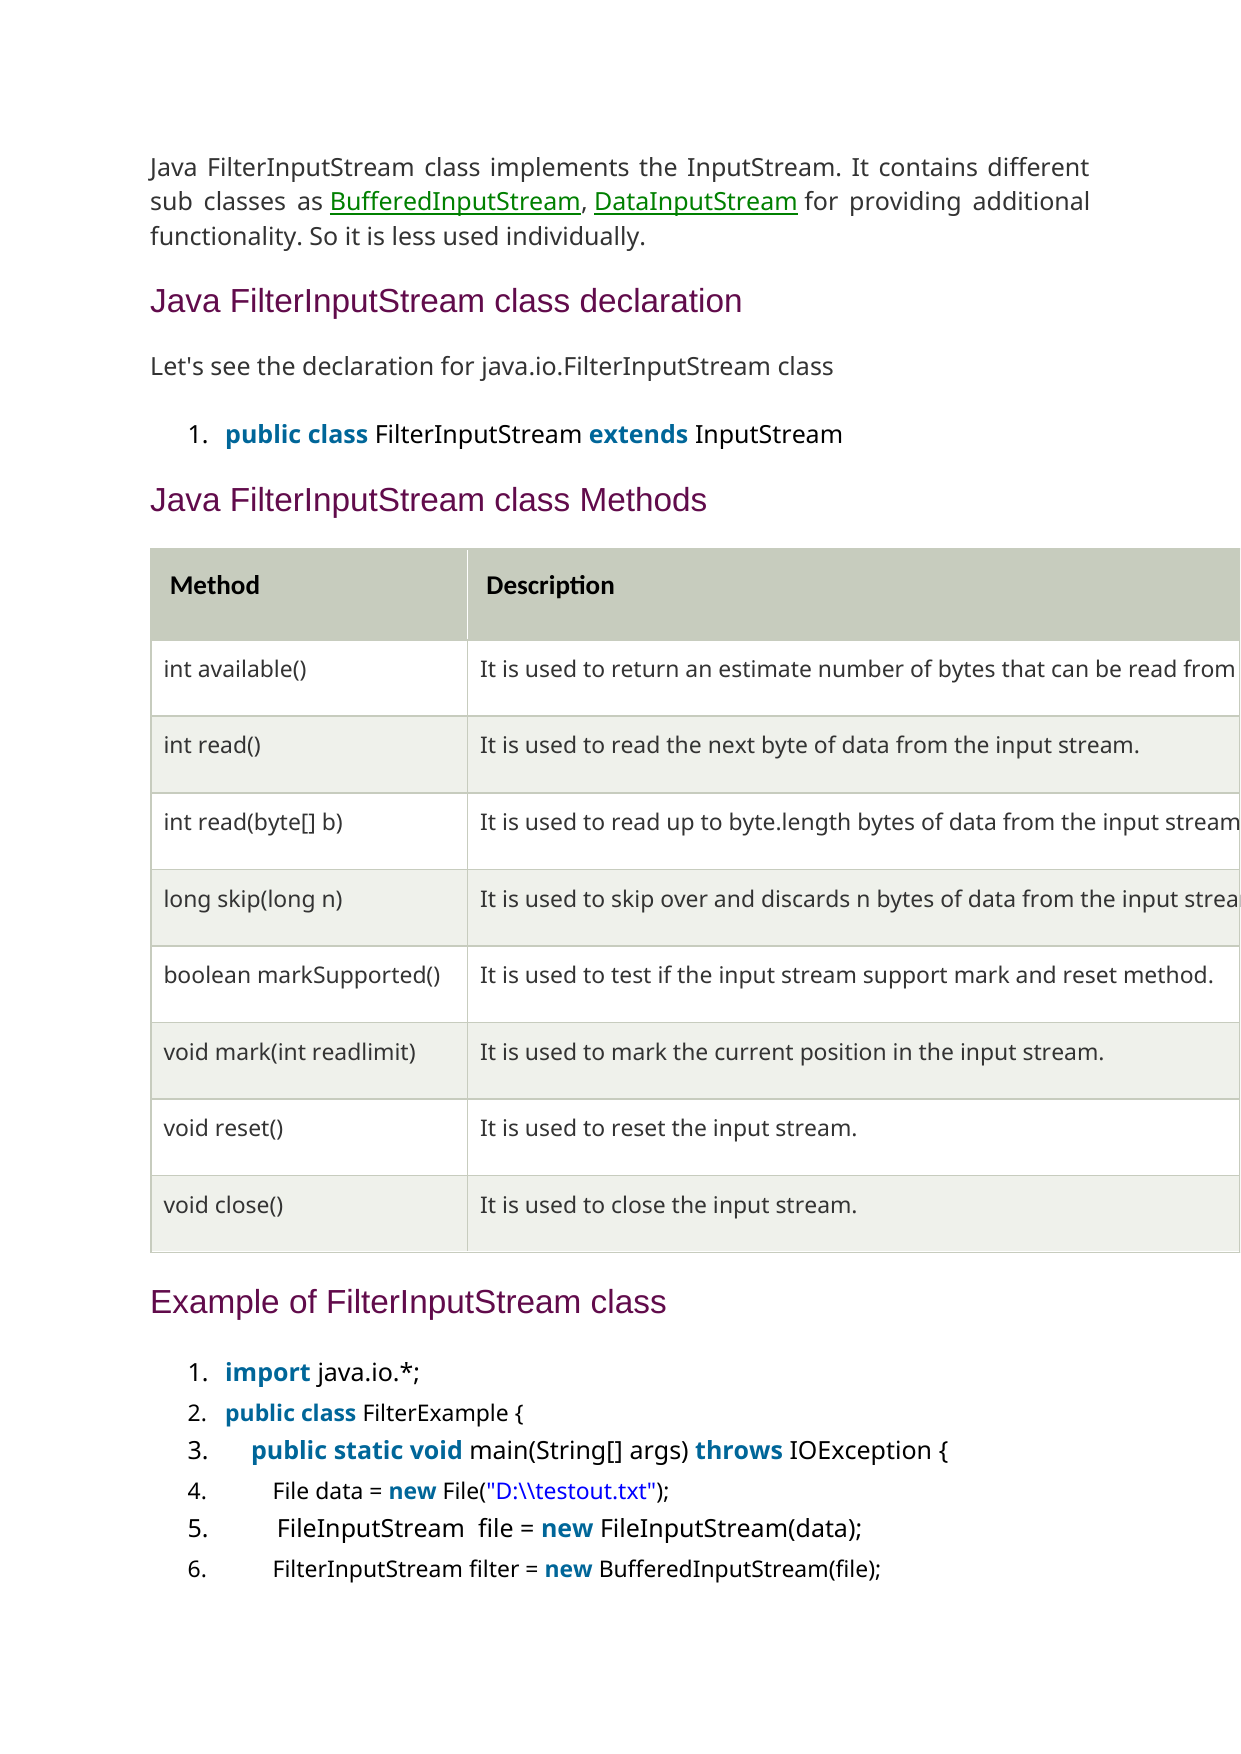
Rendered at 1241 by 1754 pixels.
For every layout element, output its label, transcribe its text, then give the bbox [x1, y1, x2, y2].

text Let's see the declaration for java.io.FilterInputStream class [150, 349, 1090, 383]
list File data = new File("D:\\testout.txt"); [187, 1467, 1090, 1506]
list FilterInputStream filter = new BufferedInputStream(file); [187, 1545, 1090, 1584]
table_cell It is used to return an estimate number of bytes that can be read from the input stream. [468, 641, 1239, 715]
subtitle Example of FilterInputStream class [150, 1282, 1090, 1321]
table_cell It is used to close the input stream. [468, 1176, 1239, 1251]
list public class FilterExample { [187, 1389, 1090, 1428]
table_cell int available() [152, 641, 467, 715]
table_header Description [468, 550, 1239, 639]
table_header Method [152, 550, 467, 639]
table_cell long skip(long n) [152, 870, 467, 945]
table_cell It is used to skip over and discards n bytes of data from the input stream. [468, 870, 1239, 945]
list FileInputStream file = new FileInputStream(data); [187, 1506, 1090, 1545]
table_cell boolean markSupported() [152, 947, 467, 1022]
table_cell void mark(int readlimit) [152, 1023, 467, 1098]
subtitle Java FilterInputStream class declaration [150, 281, 1090, 320]
subtitle Java FilterInputStream class Methods [150, 480, 1090, 519]
table_cell It is used to reset the input stream. [468, 1100, 1239, 1175]
list public static void main(String[] args) throws IOException { [187, 1428, 1090, 1467]
list import java.io.*; [187, 1350, 1090, 1389]
table_cell It is used to read the next byte of data from the input stream. [468, 717, 1239, 792]
text Java FilterInputStream class implements the InputStream. It contains different sub classes as BufferedInputStream, DataInputStream for providing additional functionality. So it is less used individually. [150, 150, 1090, 252]
table_cell int read(byte[] b) [152, 794, 467, 868]
table_cell void reset() [152, 1100, 467, 1175]
table_cell It is used to read up to byte.length bytes of data from the input stream. [468, 794, 1239, 868]
table_cell It is used to test if the input stream support mark and reset method. [468, 947, 1239, 1022]
table_cell It is used to mark the current position in the input stream. [468, 1023, 1239, 1098]
table_cell void close() [152, 1176, 467, 1251]
list public class FilterInputStream extends InputStream [187, 412, 1090, 451]
table_cell int read() [152, 717, 467, 792]
